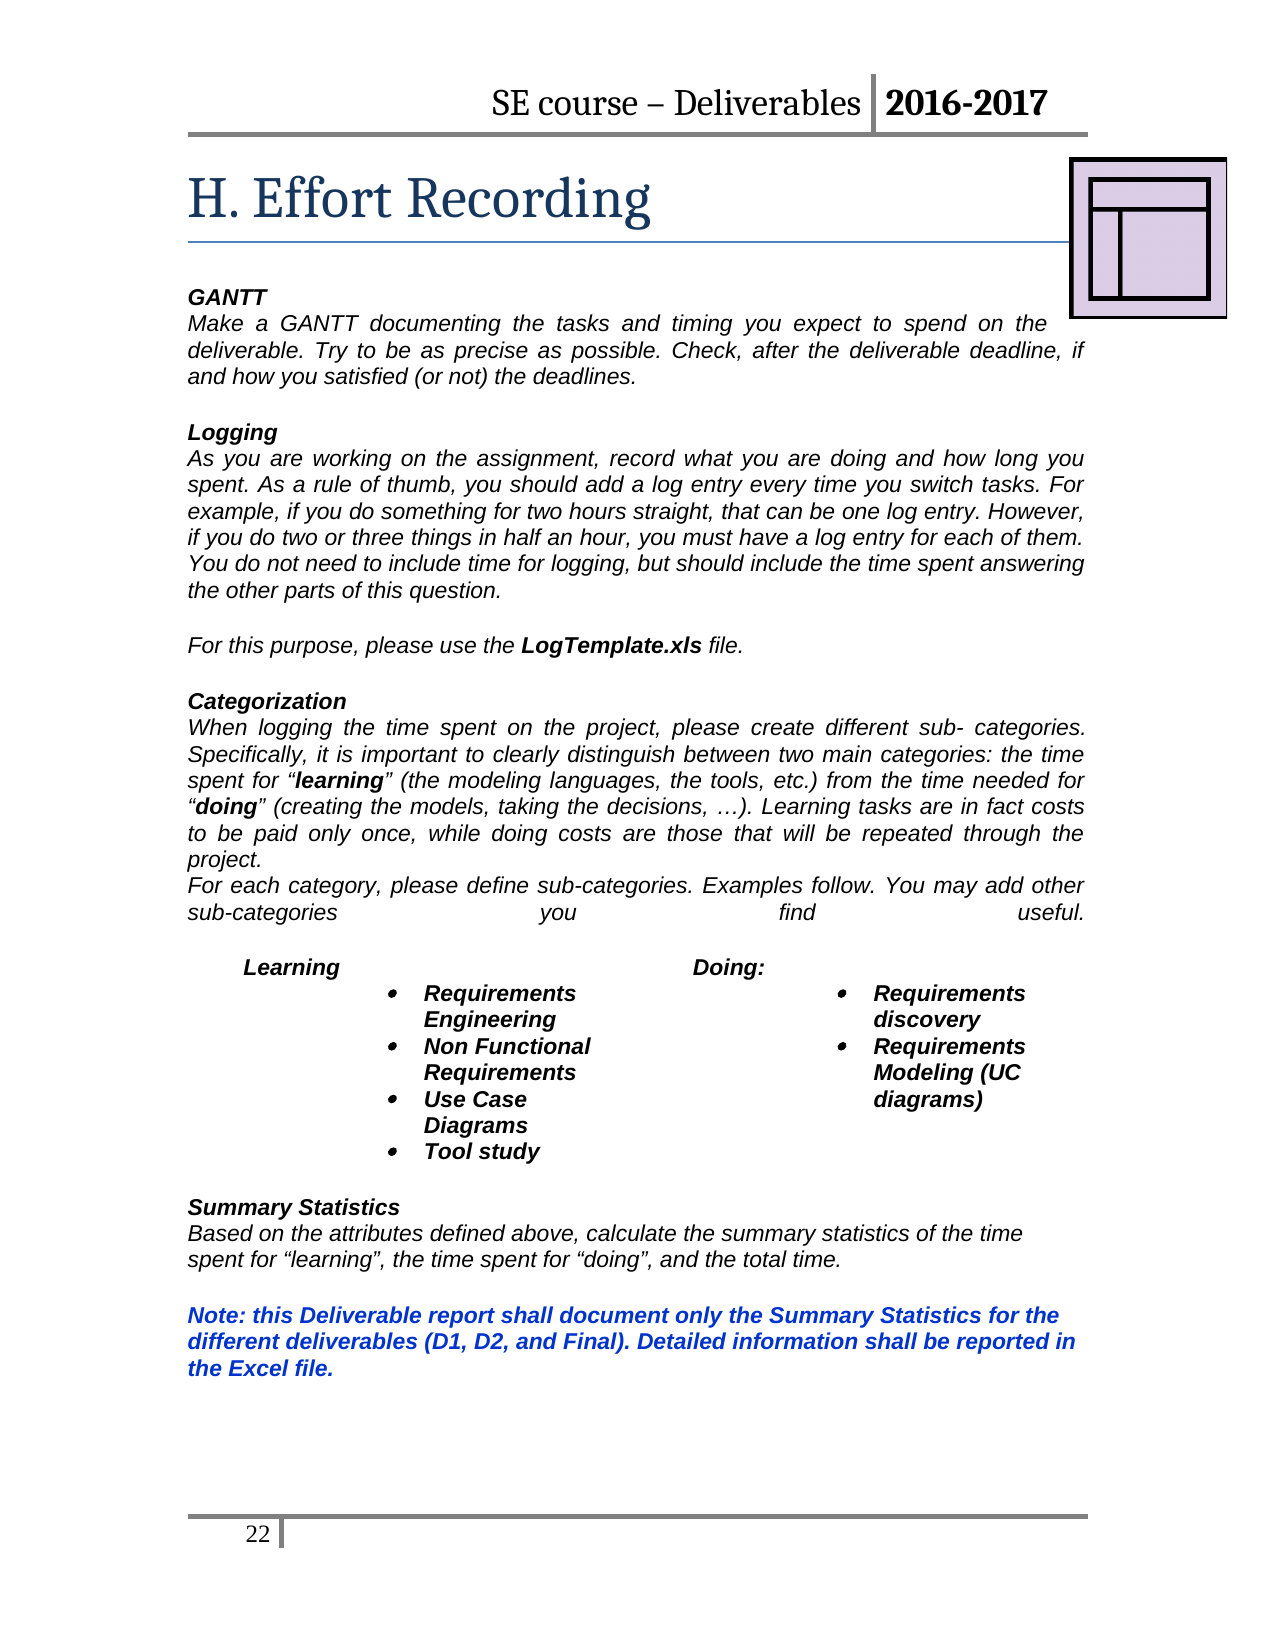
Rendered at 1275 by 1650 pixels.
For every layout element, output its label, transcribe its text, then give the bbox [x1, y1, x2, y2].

table_header Learning Requirements Engineering Non Functional Requirements Use Case Diagrams Tool study [188, 954, 637, 1164]
table_header Doing: Requirements discovery Requirements Modeling (UC diagrams) [637, 954, 1087, 1164]
text Summary Statistics Based on the attributes defined above, calculate the summary statistics of the time spent for “learning”, the time spent for “doing”, and the total time. [187, 1194, 1087, 1273]
text GANTT Make a GANTT documenting the tasks and timing you expect to spend on the deliverable. Try to be as precise as possible. Check, after the deliverable deadline, if and how you satisfied (or not) the deadlines. [187, 284, 1087, 389]
text For this purpose, please use the LogTemplate.xls file. [187, 632, 1087, 659]
text Logging As you are working on the assignment, record what you are doing and how long you spent. As a rule of thumb, you should add a log entry every time you switch tasks. For example, if you do something for two hours straight, that can be one log entry. However, if you do two or three things in half an hour, you must have a log entry for each of them. You do not need to include time for logging, but should include the time spent answering the other parts of this question. [187, 419, 1087, 603]
title H. Effort Recording [187, 165, 1068, 243]
text Note: this Deliverable report shall document only the Summary Statistics for the different deliverables (D1, D2, and Final). Detailed information shall be reported in the Excel file. [187, 1302, 1087, 1410]
text For each category, please define sub-categories. Examples follow. You may add other sub-categories you find useful. [187, 872, 1087, 954]
picture [1068, 156, 1228, 319]
text Categorization When logging the time spent on the project, please create different sub- categories. Specifically, it is important to clearly distinguish between two main categories: the time spent for “learning” (the modeling languages, the tools, etc.) from the time needed for “doing” (creating the models, taking the decisions, …). Learning tasks are in fact costs to be paid only once, while doing costs are those that will be repeated through the project. [187, 688, 1087, 872]
